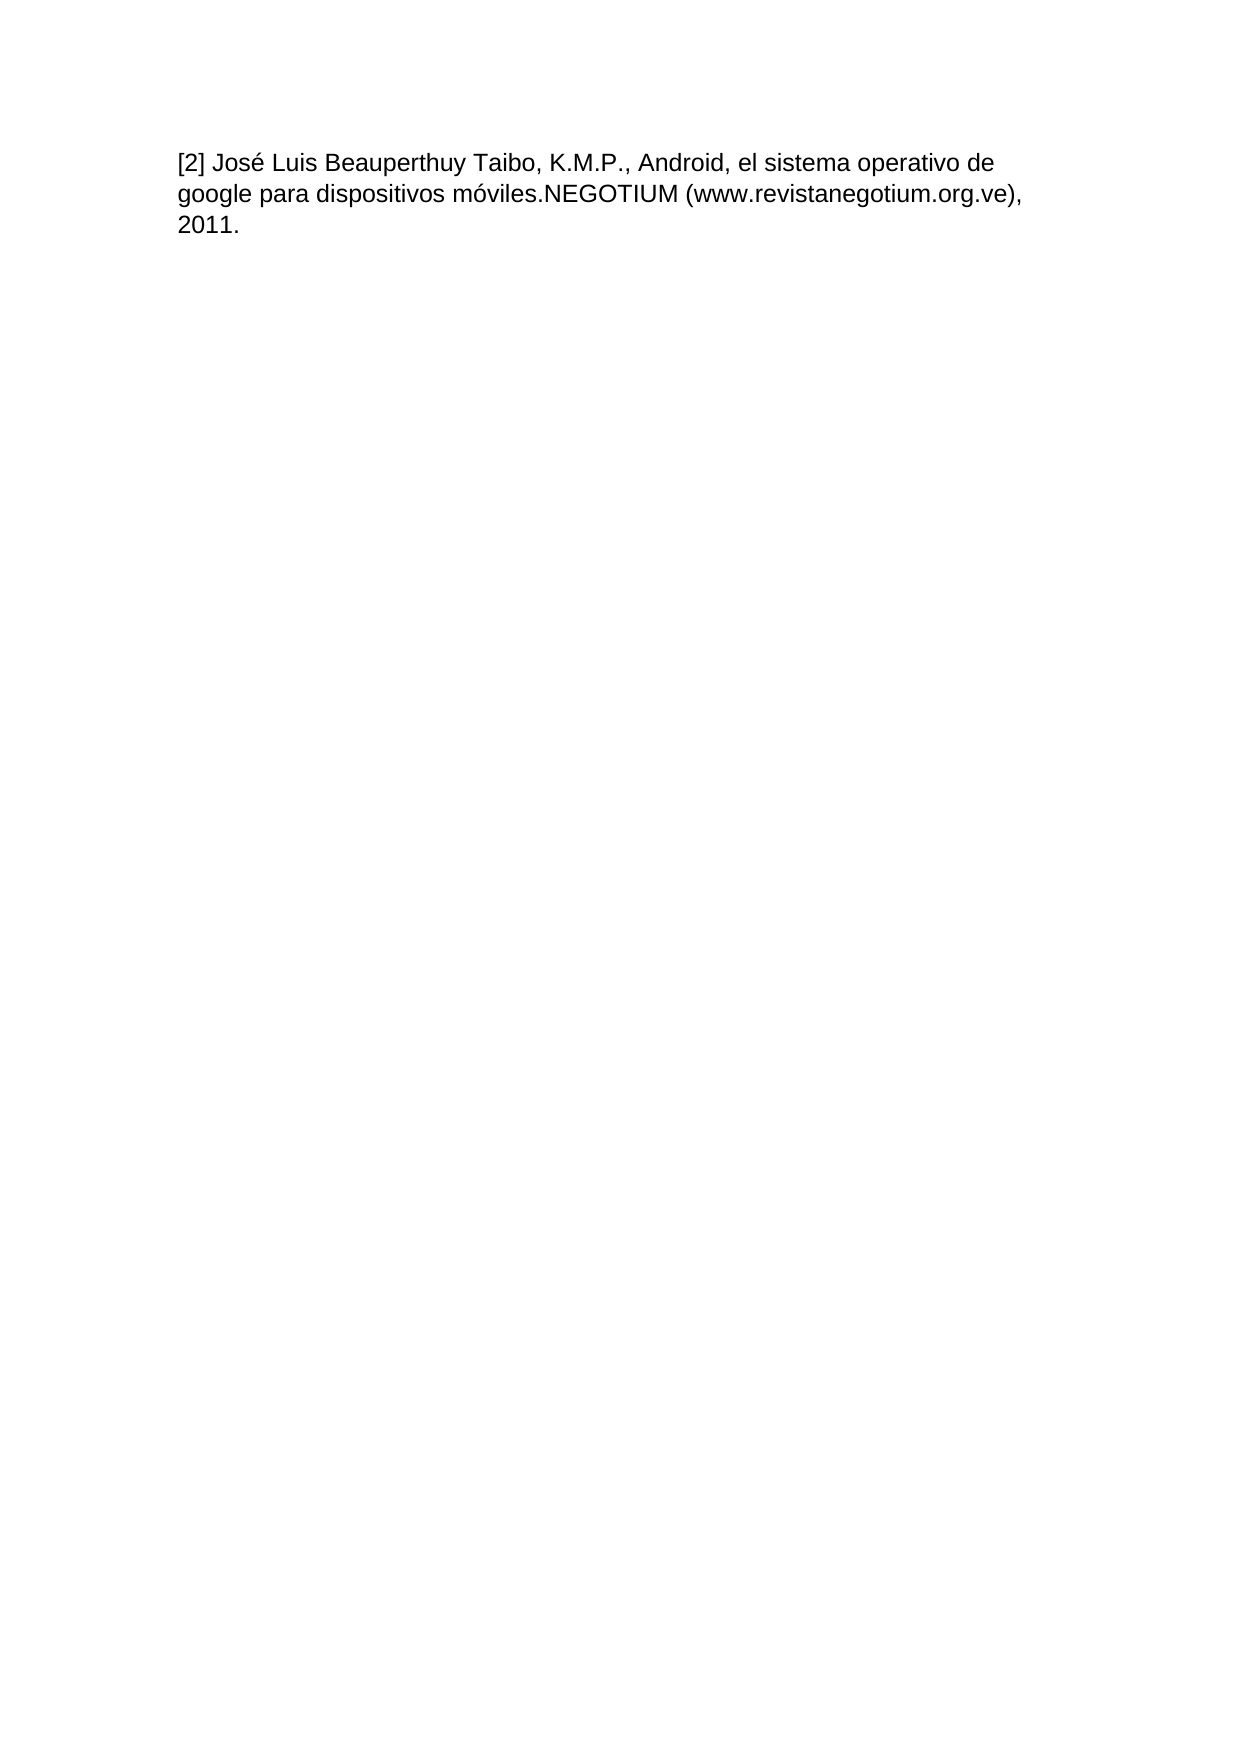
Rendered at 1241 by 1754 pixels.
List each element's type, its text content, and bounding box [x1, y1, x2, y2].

text [2] José Luis Beauperthuy Taibo, K.M.P., Android, el sistema operativo de google para dispositivos móviles.NEGOTIUM (www.revistanegotium.org.ve), 2011. [177, 148, 1063, 238]
